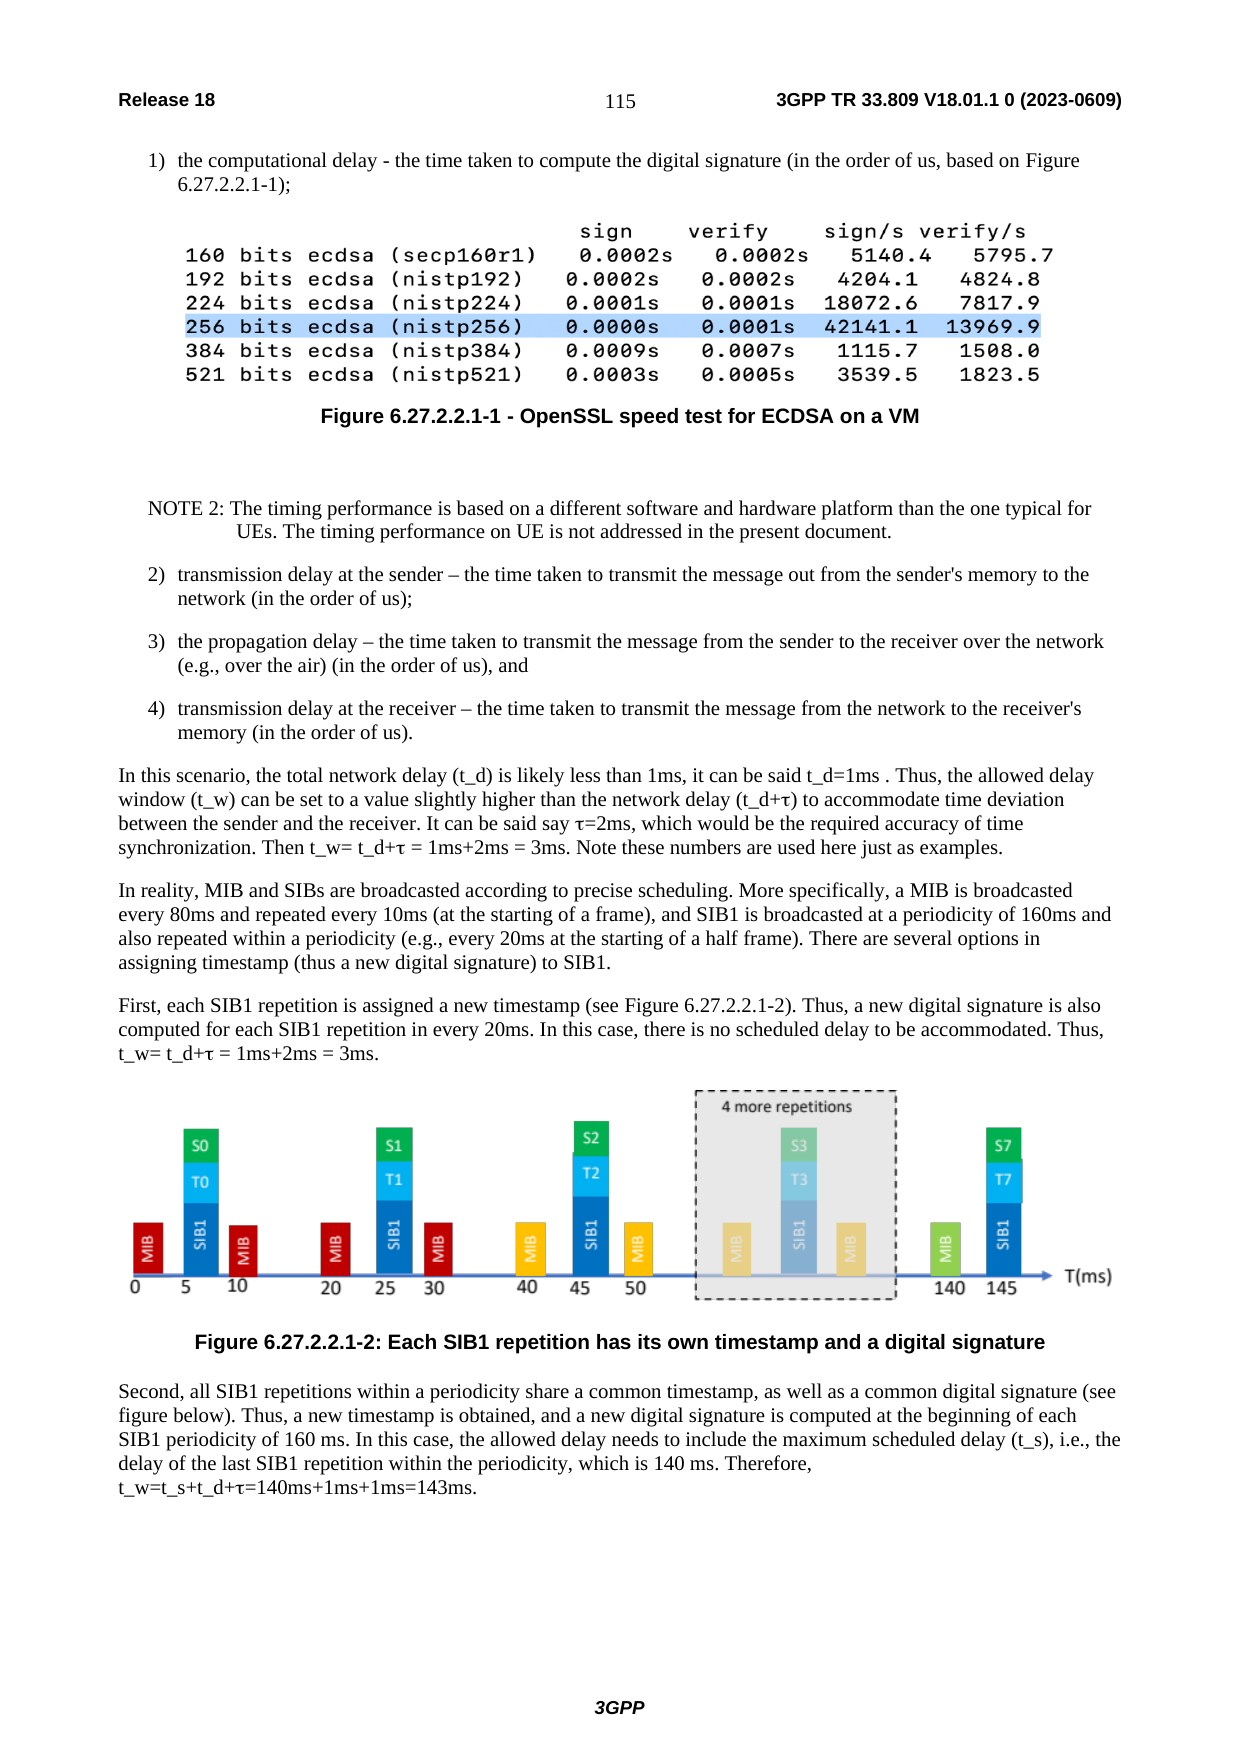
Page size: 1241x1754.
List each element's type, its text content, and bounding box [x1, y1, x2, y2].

picture [181, 220, 1059, 385]
text First, each SIB1 repetition is assigned a new timestamp (see Figure 6.27.2.2.1-2). Thus, a new digital signature is also computed for each SIB1 repetition in every 20ms. In this case, there is no scheduled delay to be accommodated. Thus, t_w= t_d+ = 1ms+2ms = 3ms. [118, 993, 1122, 1065]
text In this scenario, the total network delay (t_d) is likely less than 1ms, it can be said t_d=1ms . Thus, the allowed delay window (t_w) can be set to a value slightly higher than the network delay (t_d+) to accommodate time deviation between the sender and the receiver. It can be said say =2ms, which would be the required accuracy of time synchronization. Then t_w= t_d+ = 1ms+2ms = 3ms. Note these numbers are used here just as examples. [118, 763, 1122, 859]
text 1) the computational delay - the time taken to compute the digital signature (in the order of us, based on Figure 6.27.2.2.1-1); [148, 147, 1122, 196]
text Figure 6.27.2.2.1-2: Each SIB1 repetition has its own timestamp and a digital signature [118, 1330, 1122, 1354]
text Figure 6.27.2.2.1-1 - OpenSSL speed test for ECDSA on a VM [118, 404, 1122, 428]
text Second, all SIB1 repetitions within a periodicity share a common timestamp, as well as a common digital signature (see figure below). Thus, a new timestamp is obtained, and a new digital signature is computed at the beginning of each SIB1 periodicity of 160 ms. In this case, the allowed delay needs to include the maximum scheduled delay (t_s), i.e., the delay of the last SIB1 repetition within the periodicity, which is 140 ms. Therefore, t_w=t_s+t_d+=140ms+1ms+1ms=143ms. [118, 1379, 1122, 1499]
text 2) transmission delay at the sender – the time taken to transmit the message out from the sender's memory to the network (in the order of us); [148, 562, 1122, 610]
text 4) transmission delay at the receiver – the time taken to transmit the message from the network to the receiver's memory (in the order of us). [148, 696, 1122, 744]
text 3) the propagation delay – the time taken to transmit the message from the sender to the receiver over the network (e.g., over the air) (in the order of us), and [148, 629, 1122, 677]
text In reality, MIB and SIBs are broadcasted according to precise scheduling. More specifically, a MIB is broadcasted every 80ms and repeated every 10ms (at the starting of a frame), and SIB1 is broadcasted at a periodicity of 160ms and also repeated within a periodicity (e.g., every 20ms at the starting of a half frame). There are several options in assigning timestamp (thus a new digital signature) to SIB1. [118, 878, 1122, 974]
text NOTE 2: The timing performance is based on a different software and hardware platform than the one typical for UEs. The timing performance on UE is not addressed in the present document. [148, 495, 1122, 543]
